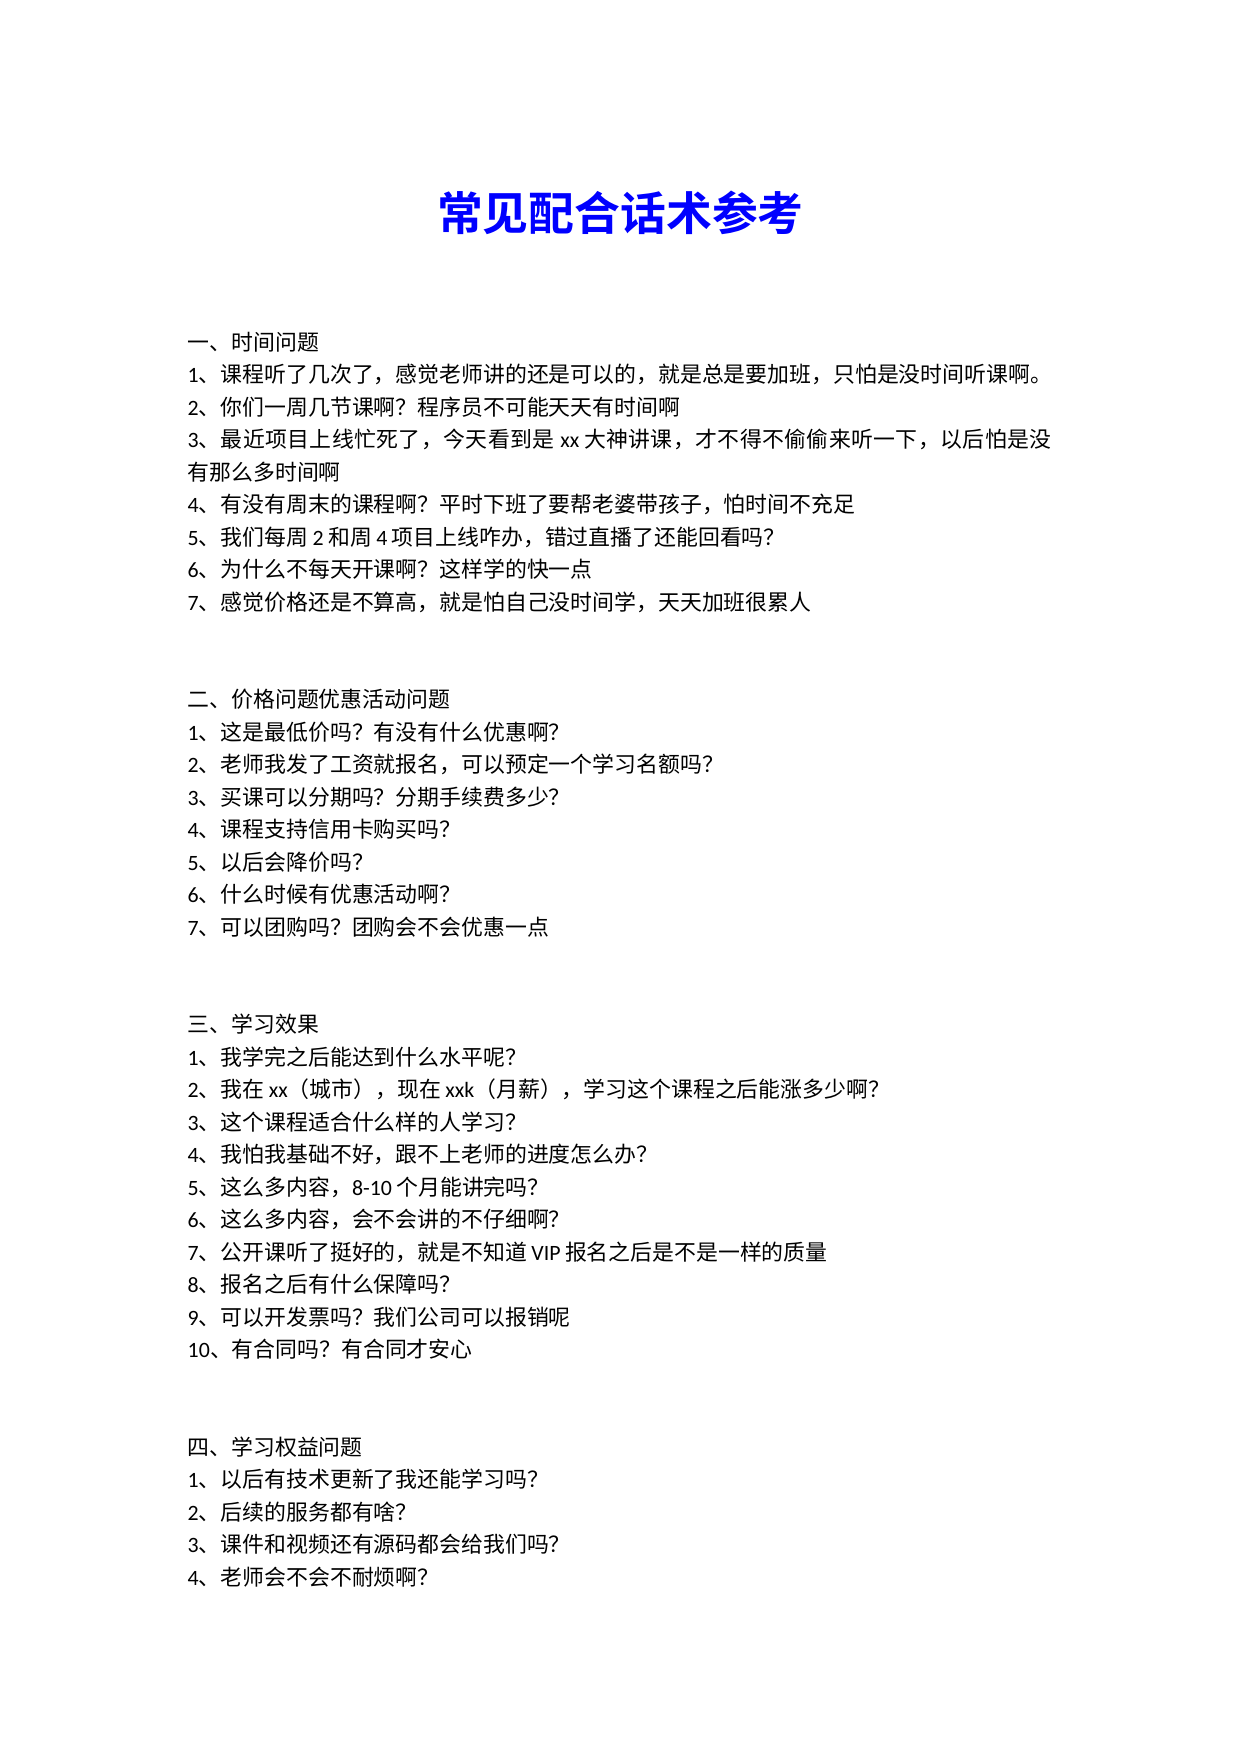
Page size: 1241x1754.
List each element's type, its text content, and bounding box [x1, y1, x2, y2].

list 什么时候有优惠活动啊？ [187, 877, 1053, 909]
text 3、课件和视频还有源码都会给我们吗？ [187, 1527, 1053, 1559]
list 这么多内容，会不会讲的不仔细啊？ [187, 1202, 1053, 1234]
list 以后会降价吗？ [187, 844, 1053, 877]
list 可以开发票吗？我们公司可以报销呢 [187, 1299, 1053, 1332]
text 常见配合话术参考 [187, 162, 1053, 259]
list 价格问题优惠活动问题 [187, 682, 1053, 714]
text 四、学习权益问题 [187, 1429, 1053, 1462]
list 我学完之后能达到什么水平呢？ [187, 1039, 1053, 1072]
text 1、以后有技术更新了我还能学习吗？ [187, 1462, 1053, 1494]
list 感觉价格还是不算高，就是怕自己没时间学，天天加班很累人 [187, 584, 1053, 617]
list 最近项目上线忙死了，今天看到是xx大神讲课，才不得不偷偷来听一下，以后怕是没有那么多时间啊 [187, 422, 1053, 487]
list 公开课听了挺好的，就是不知道VIP报名之后是不是一样的质量 [187, 1234, 1053, 1267]
list 我在xx（城市），现在xxk（月薪），学习这个课程之后能涨多少啊？ [187, 1072, 1053, 1104]
list 学习效果 [187, 1007, 1053, 1039]
list 可以团购吗？团购会不会优惠一点 [187, 909, 1053, 942]
list 老师我发了工资就报名，可以预定一个学习名额吗？ [187, 747, 1053, 779]
list 你们一周几节课啊？程序员不可能天天有时间啊 [187, 389, 1053, 422]
list 有合同吗？有合同才安心 [187, 1332, 1053, 1364]
text 4、老师会不会不耐烦啊？ [187, 1559, 1053, 1592]
text 2、后续的服务都有啥？ [187, 1494, 1053, 1527]
list 这是最低价吗？有没有什么优惠啊？ [187, 714, 1053, 747]
list 报名之后有什么保障吗？ [187, 1267, 1053, 1299]
list 有没有周末的课程啊？平时下班了要帮老婆带孩子，怕时间不充足 [187, 487, 1053, 519]
list 为什么不每天开课啊？这样学的快一点 [187, 552, 1053, 584]
list 这么多内容，8-10个月能讲完吗？ [187, 1169, 1053, 1202]
list 我们每周2和周4项目上线咋办，错过直播了还能回看吗？ [187, 519, 1053, 552]
list 时间问题 [187, 324, 1053, 357]
list 这个课程适合什么样的人学习？ [187, 1104, 1053, 1137]
list 课程听了几次了，感觉老师讲的还是可以的，就是总是要加班，只怕是没时间听课啊。 [187, 357, 1053, 389]
list 课程支持信用卡购买吗？ [187, 812, 1053, 844]
list 我怕我基础不好，跟不上老师的进度怎么办？ [187, 1137, 1053, 1169]
list 买课可以分期吗？分期手续费多少？ [187, 779, 1053, 812]
